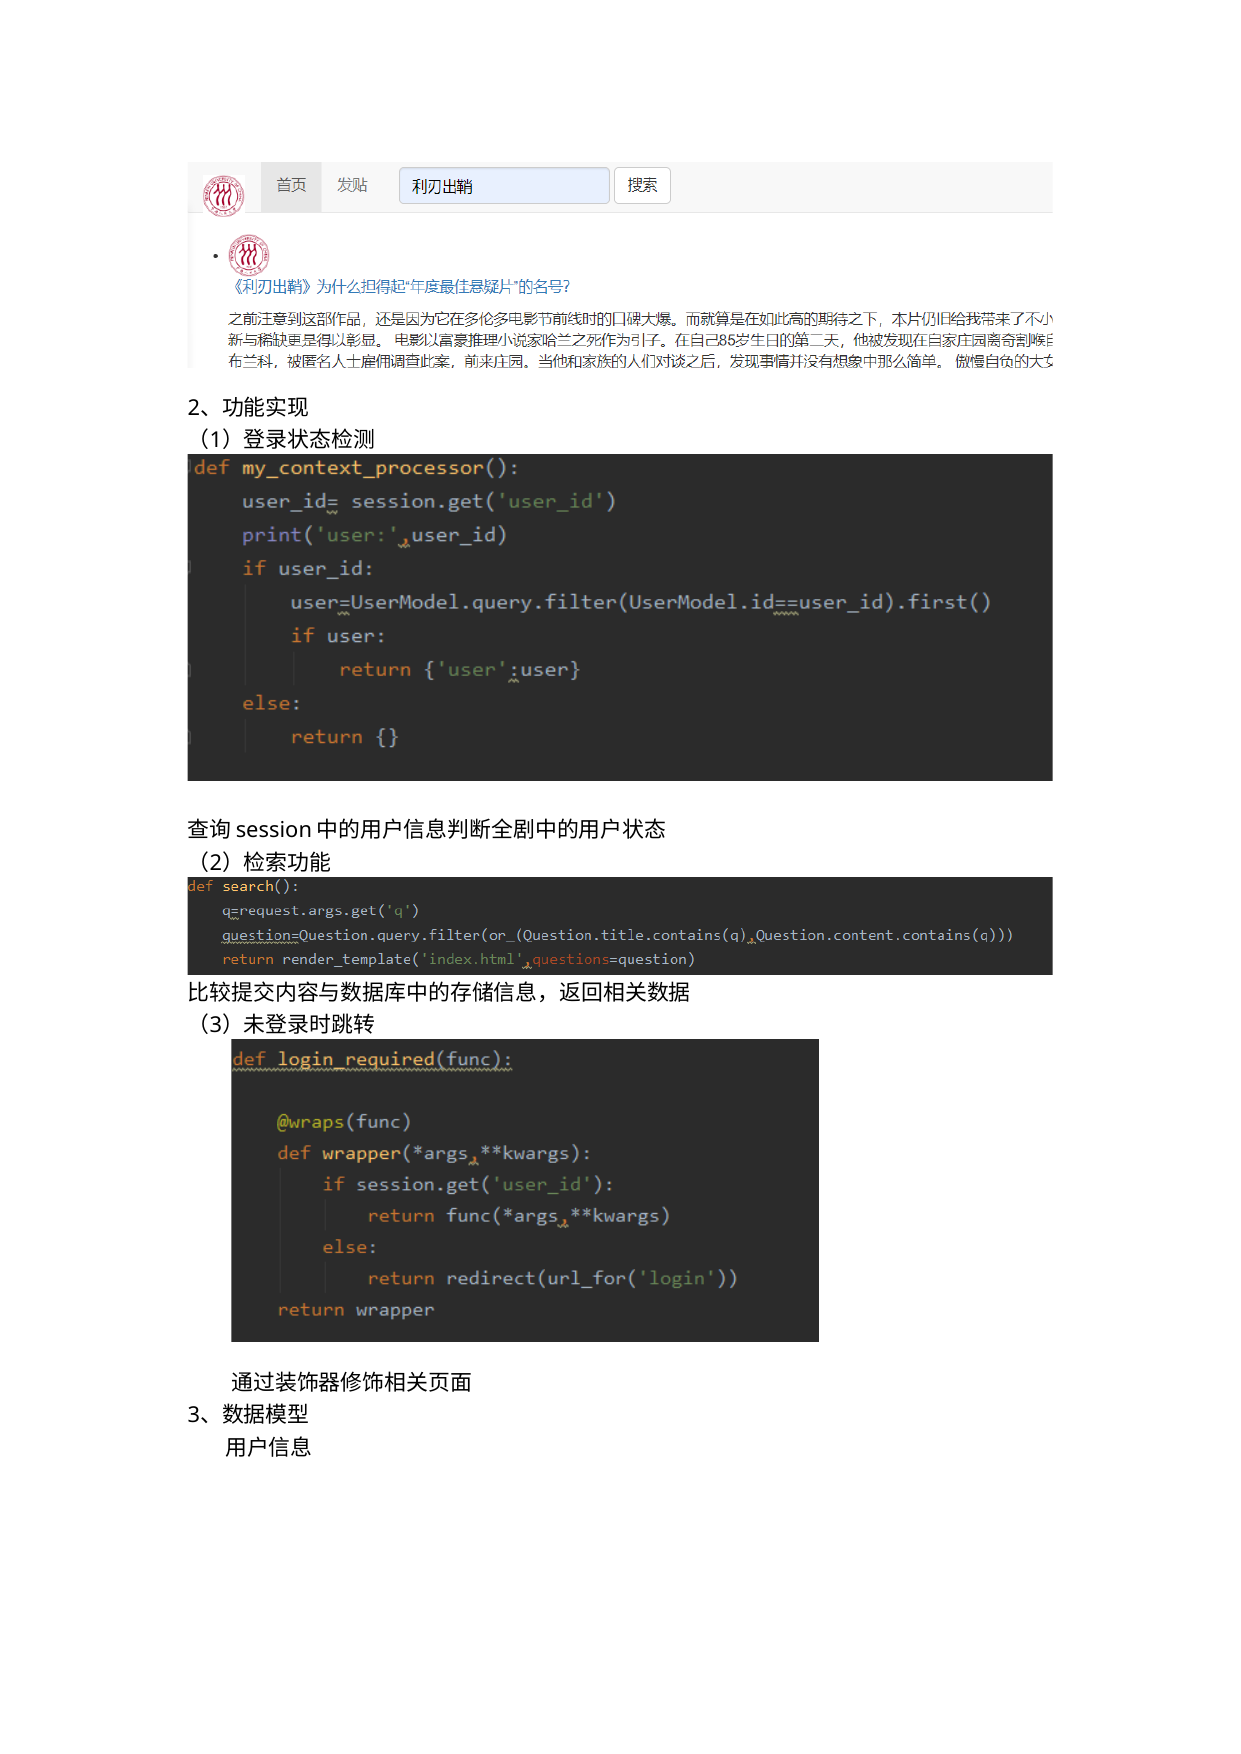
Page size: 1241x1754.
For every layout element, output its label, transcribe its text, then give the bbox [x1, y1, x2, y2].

picture [231, 1039, 819, 1342]
picture [187, 877, 1053, 975]
picture [187, 454, 1053, 781]
text 查询session中的用户信息判断全剧中的用户状态 [187, 812, 1053, 844]
text 比较提交内容与数据库中的存储信息，返回相关数据 [187, 975, 1053, 1007]
text 通过装饰器修饰相关页面 [187, 1364, 1053, 1397]
text 用户信息 [225, 1429, 1053, 1462]
text 2、功能实现 [187, 389, 1053, 422]
text （3）未登录时跳转 [187, 1007, 1053, 1039]
text （2）检索功能 [187, 844, 1053, 877]
text 3、数据模型 [187, 1397, 1053, 1429]
picture [187, 162, 1053, 368]
text （1）登录状态检测 [187, 422, 1053, 454]
